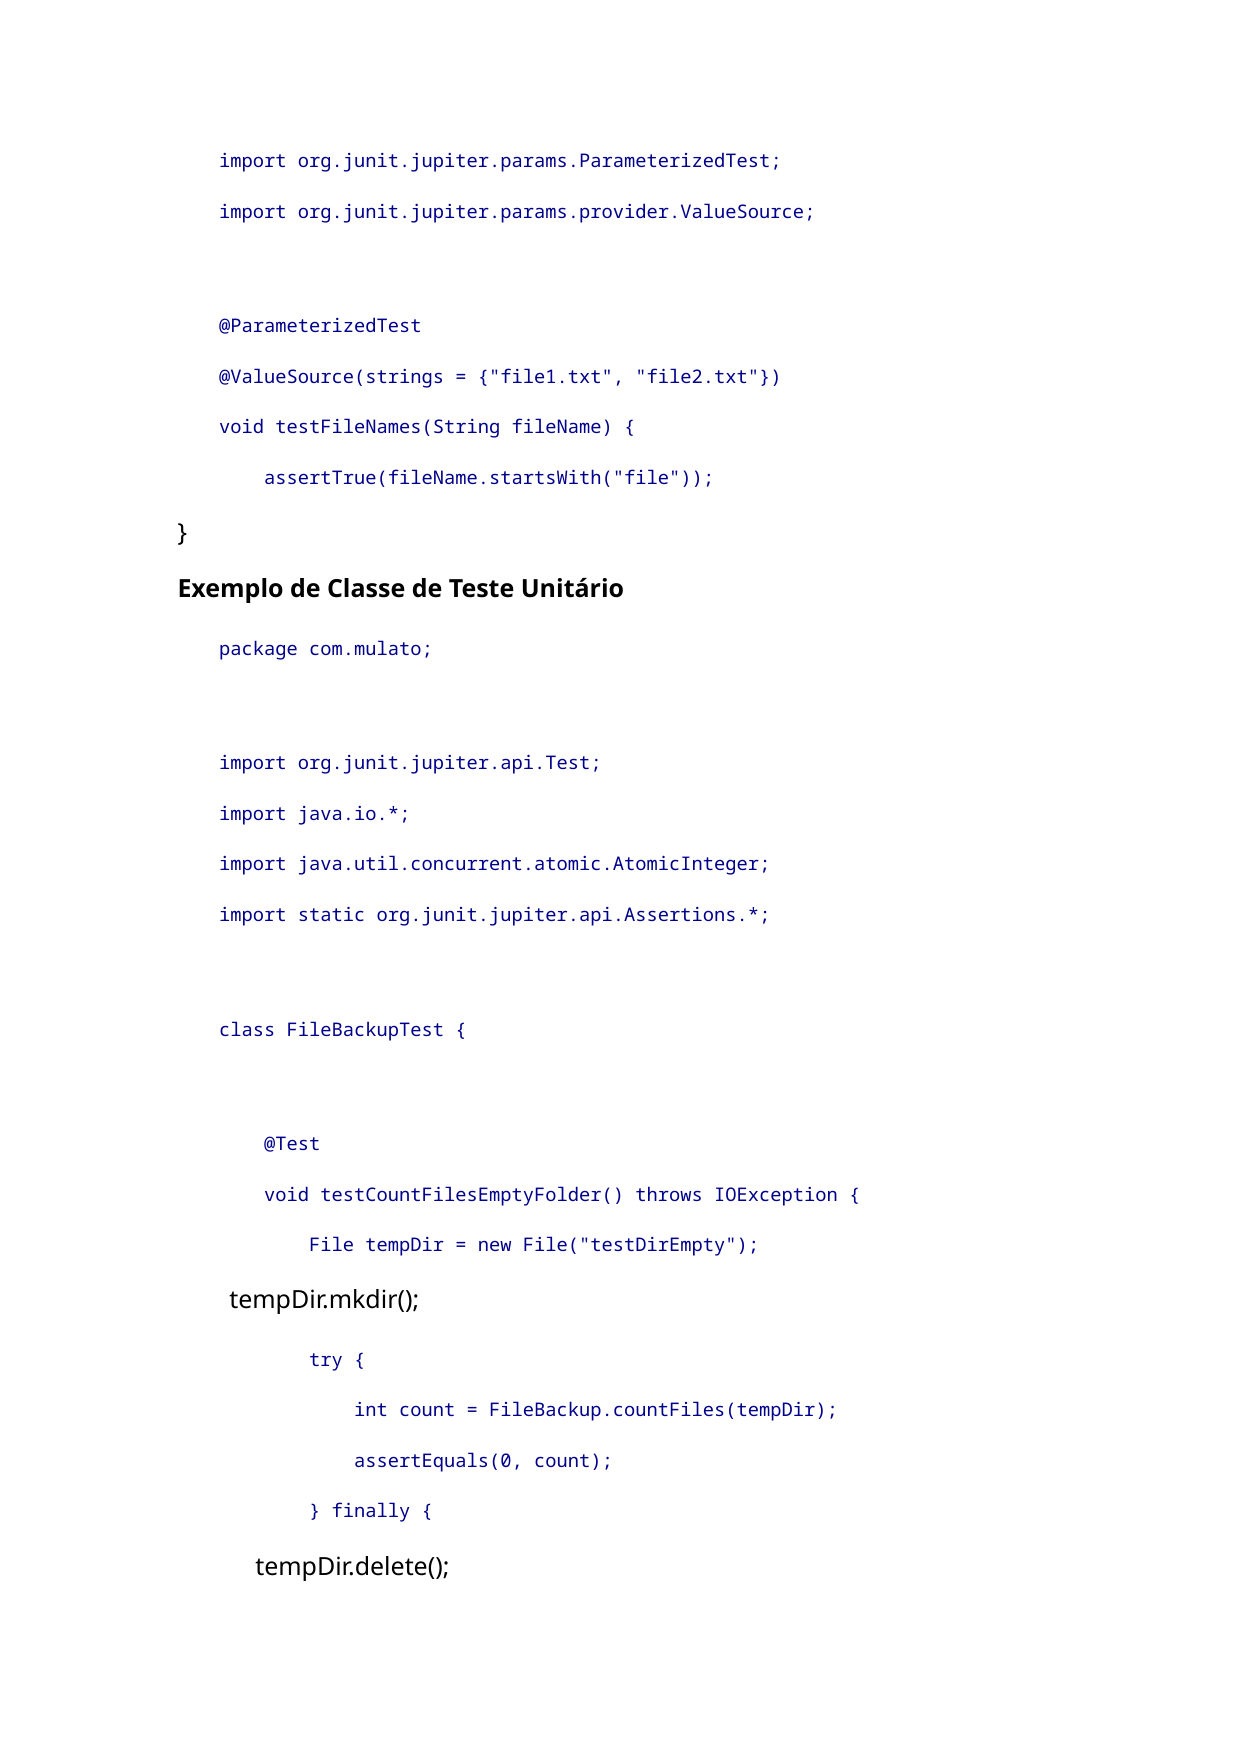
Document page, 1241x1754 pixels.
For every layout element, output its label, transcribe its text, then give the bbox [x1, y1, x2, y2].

text File tempDir = new File("testDirEmpty"); [219, 1232, 1063, 1257]
text import java.util.concurrent.atomic.AtomicInteger; [219, 851, 1063, 876]
text try { [219, 1346, 1063, 1372]
text @ValueSource(strings = {"file1.txt", "file2.txt"}) [219, 363, 1063, 389]
text void testCountFilesEmptyFolder() throws IOException { [219, 1181, 1063, 1207]
text } [177, 515, 1063, 549]
text int count = FileBackup.countFiles(tempDir); [219, 1397, 1063, 1422]
text tempDir.mkdir(); [177, 1282, 1063, 1316]
text tempDir.delete(); [177, 1548, 1063, 1582]
text import org.junit.jupiter.params.ParameterizedTest; [219, 148, 1063, 173]
text package com.mulato; [219, 635, 1063, 660]
text assertEquals(0, count); [219, 1447, 1063, 1473]
text import java.io.*; [219, 800, 1063, 826]
text import static org.junit.jupiter.api.Assertions.*; [219, 901, 1063, 927]
text class FileBackupTest { [219, 1016, 1063, 1041]
text void testFileNames(String fileName) { [219, 414, 1063, 439]
text import org.junit.jupiter.params.provider.ValueSource; [219, 198, 1063, 224]
text } finally { [219, 1498, 1063, 1523]
text @Test [219, 1131, 1063, 1156]
text assertTrue(fileName.startsWith("file")); [219, 464, 1063, 490]
text @ParameterizedTest [219, 313, 1063, 338]
text import org.junit.jupiter.api.Test; [219, 749, 1063, 775]
text Exemplo de Classe de Teste Unitário [177, 571, 1063, 605]
